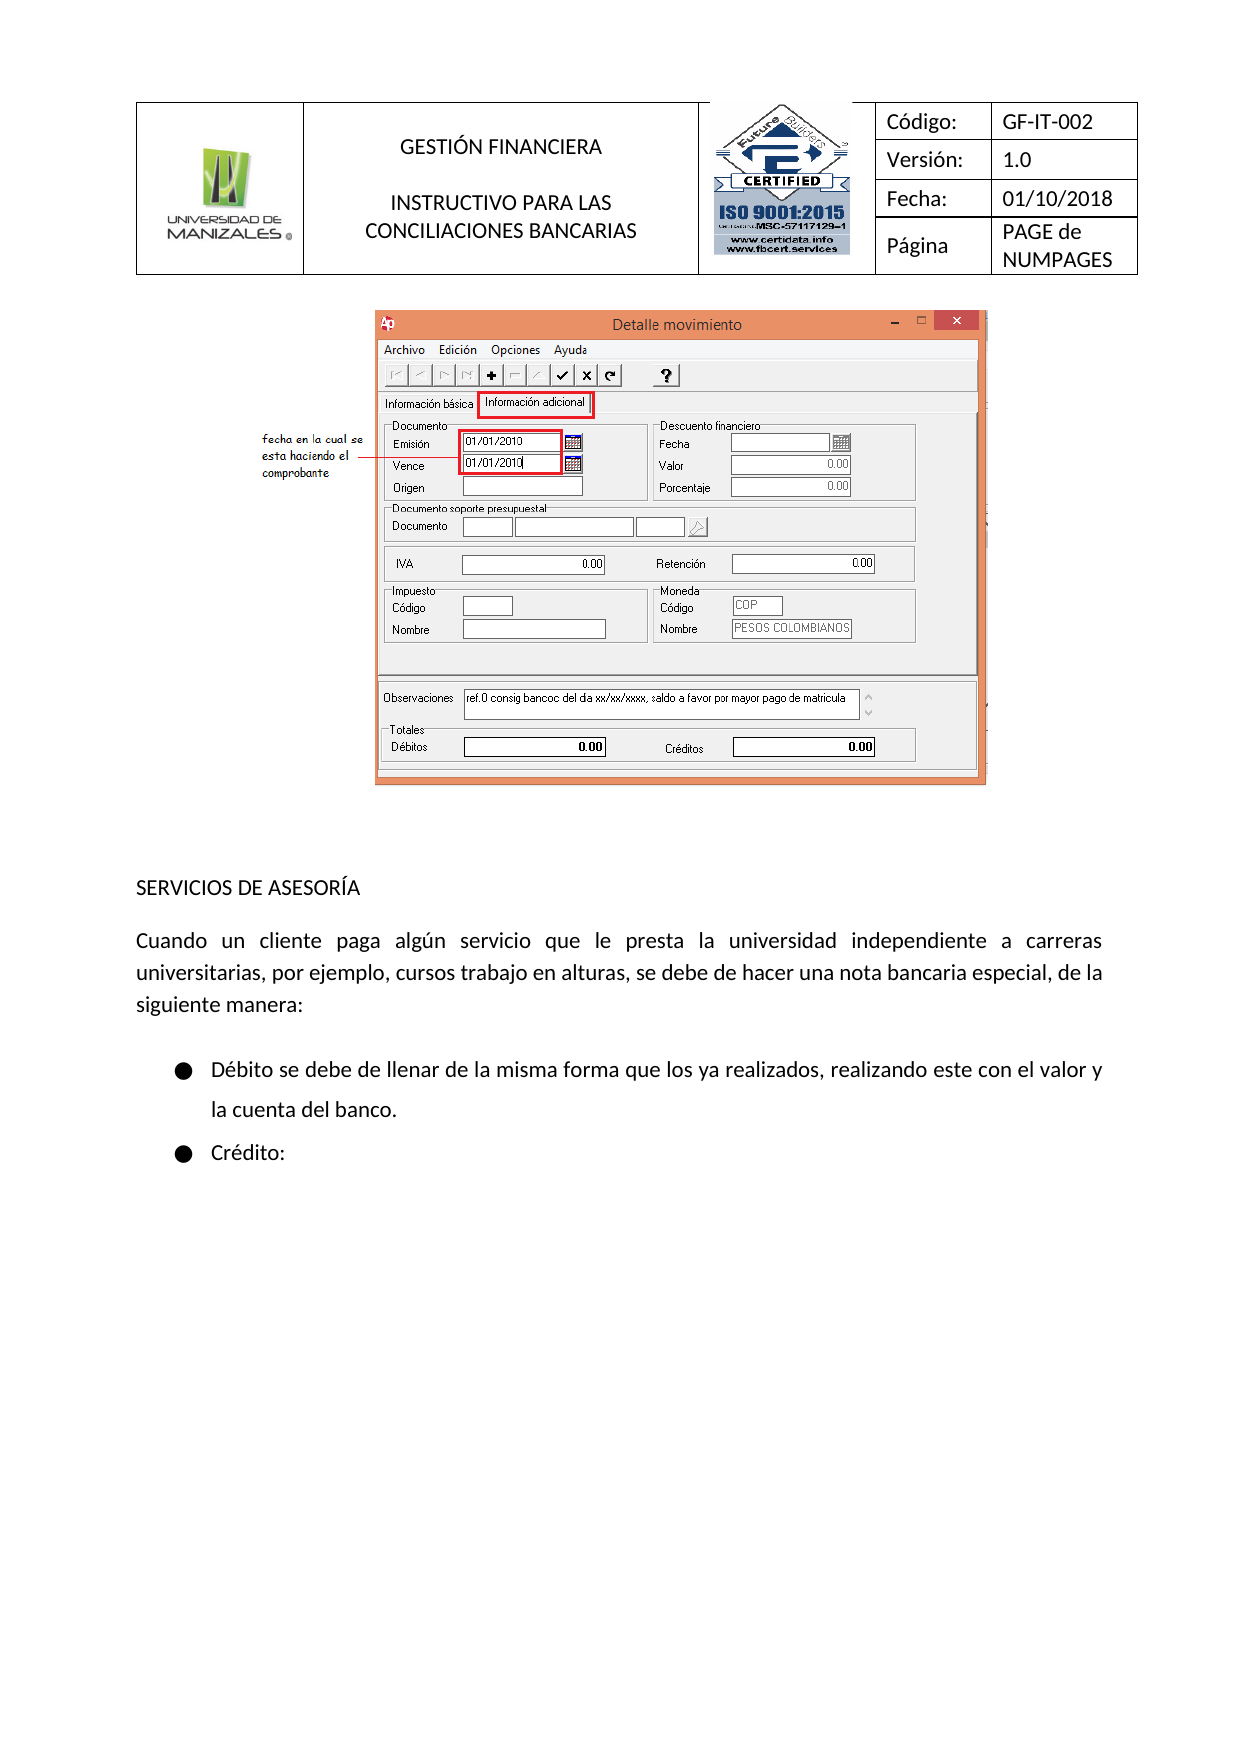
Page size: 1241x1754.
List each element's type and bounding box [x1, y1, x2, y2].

picture [246, 302, 994, 790]
picture [163, 141, 292, 247]
picture [710, 102, 853, 257]
